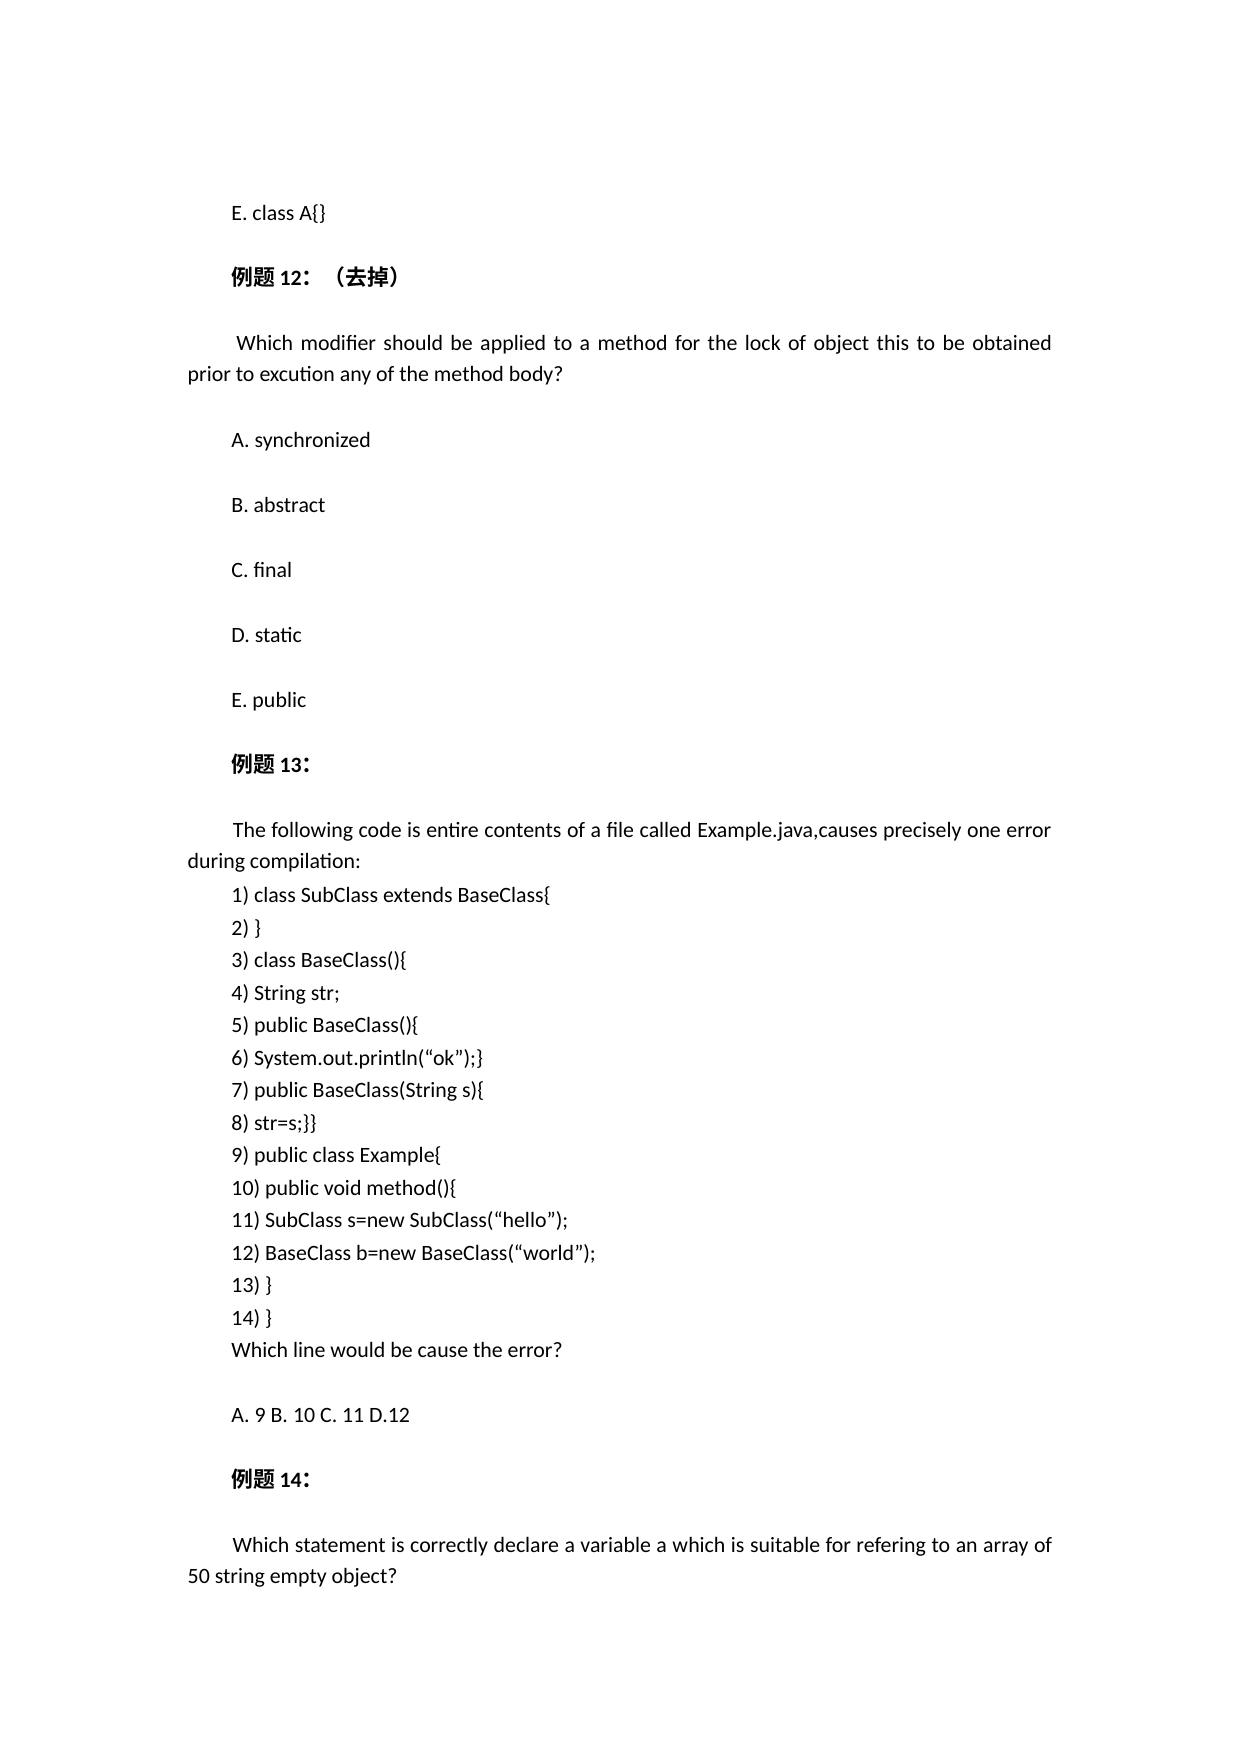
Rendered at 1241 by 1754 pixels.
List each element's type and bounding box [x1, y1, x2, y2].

text [187, 1462, 1053, 1592]
text [187, 162, 1053, 1462]
